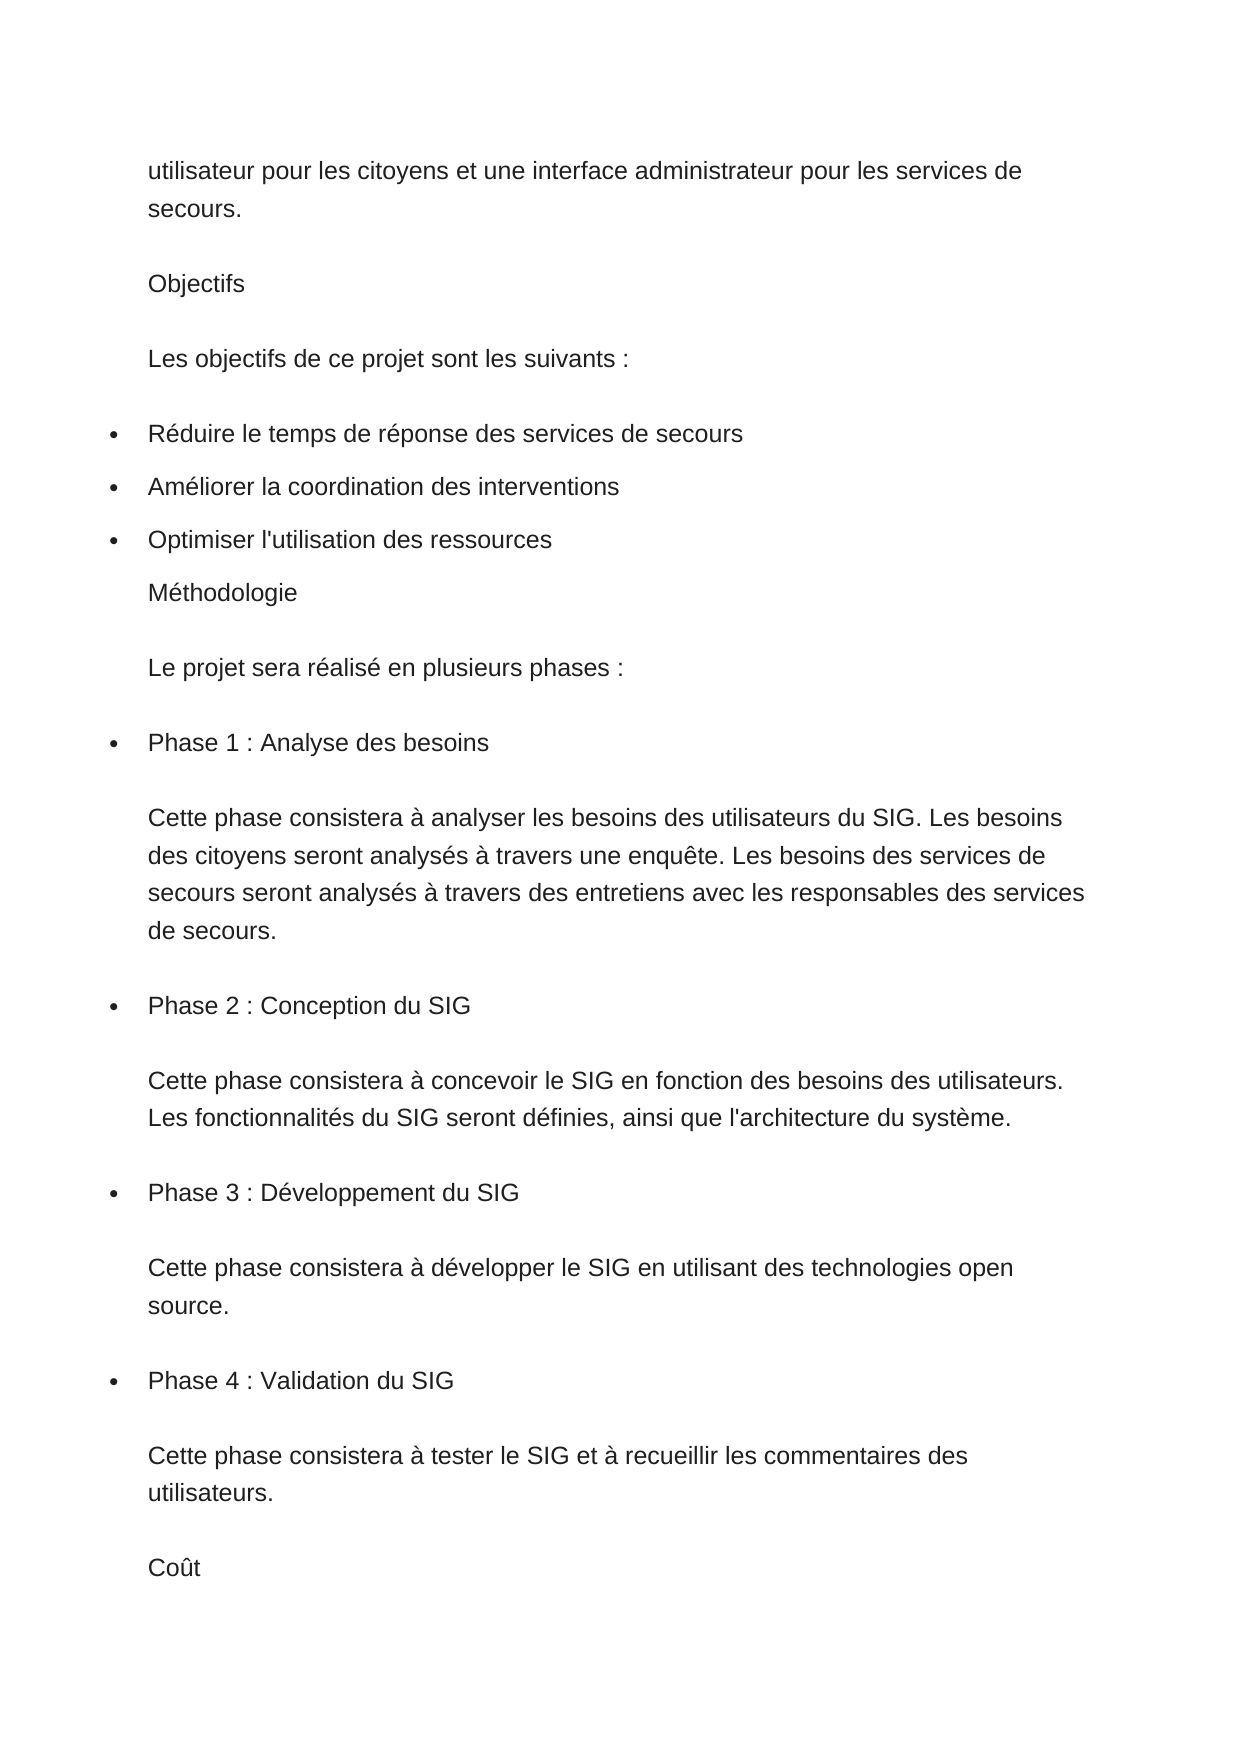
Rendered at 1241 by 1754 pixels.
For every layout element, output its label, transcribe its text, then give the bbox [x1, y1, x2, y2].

list Réduire le temps de réponse des services de secours [110, 410, 1093, 448]
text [148, 148, 1093, 223]
text Cette phase consistera à tester le SIG et à recueillir les commentaires des utilisateurs. [148, 1432, 1093, 1507]
list Phase 4 : Validation du SIG [110, 1357, 1093, 1394]
text Le projet sera réalisé en plusieurs phases : [148, 644, 1093, 682]
text Cette phase consistera à développer le SIG en utilisant des technologies open source. [148, 1244, 1093, 1319]
text Les objectifs de ce projet sont les suivants : [148, 335, 1093, 373]
list Phase 3 : Développement du SIG [110, 1169, 1093, 1207]
list Améliorer la coordination des interventions [110, 463, 1093, 501]
list Phase 1 : Analyse des besoins [110, 719, 1093, 757]
text Coût [148, 1544, 1093, 1582]
text Méthodologie [148, 569, 1093, 607]
list Phase 2 : Conception du SIG [110, 982, 1093, 1019]
text Cette phase consistera à analyser les besoins des utilisateurs du SIG. Les besoins des citoyens seront analysés à travers une enquête. Les besoins des services de secours seront analysés à travers des entretiens avec les responsables des services de secours. [148, 794, 1093, 944]
text Objectifs [148, 260, 1093, 298]
list Optimiser l'utilisation des ressources [110, 516, 1093, 554]
text Cette phase consistera à concevoir le SIG en fonction des besoins des utilisateurs. Les fonctionnalités du SIG seront définies, ainsi que l'architecture du système. [148, 1057, 1093, 1132]
